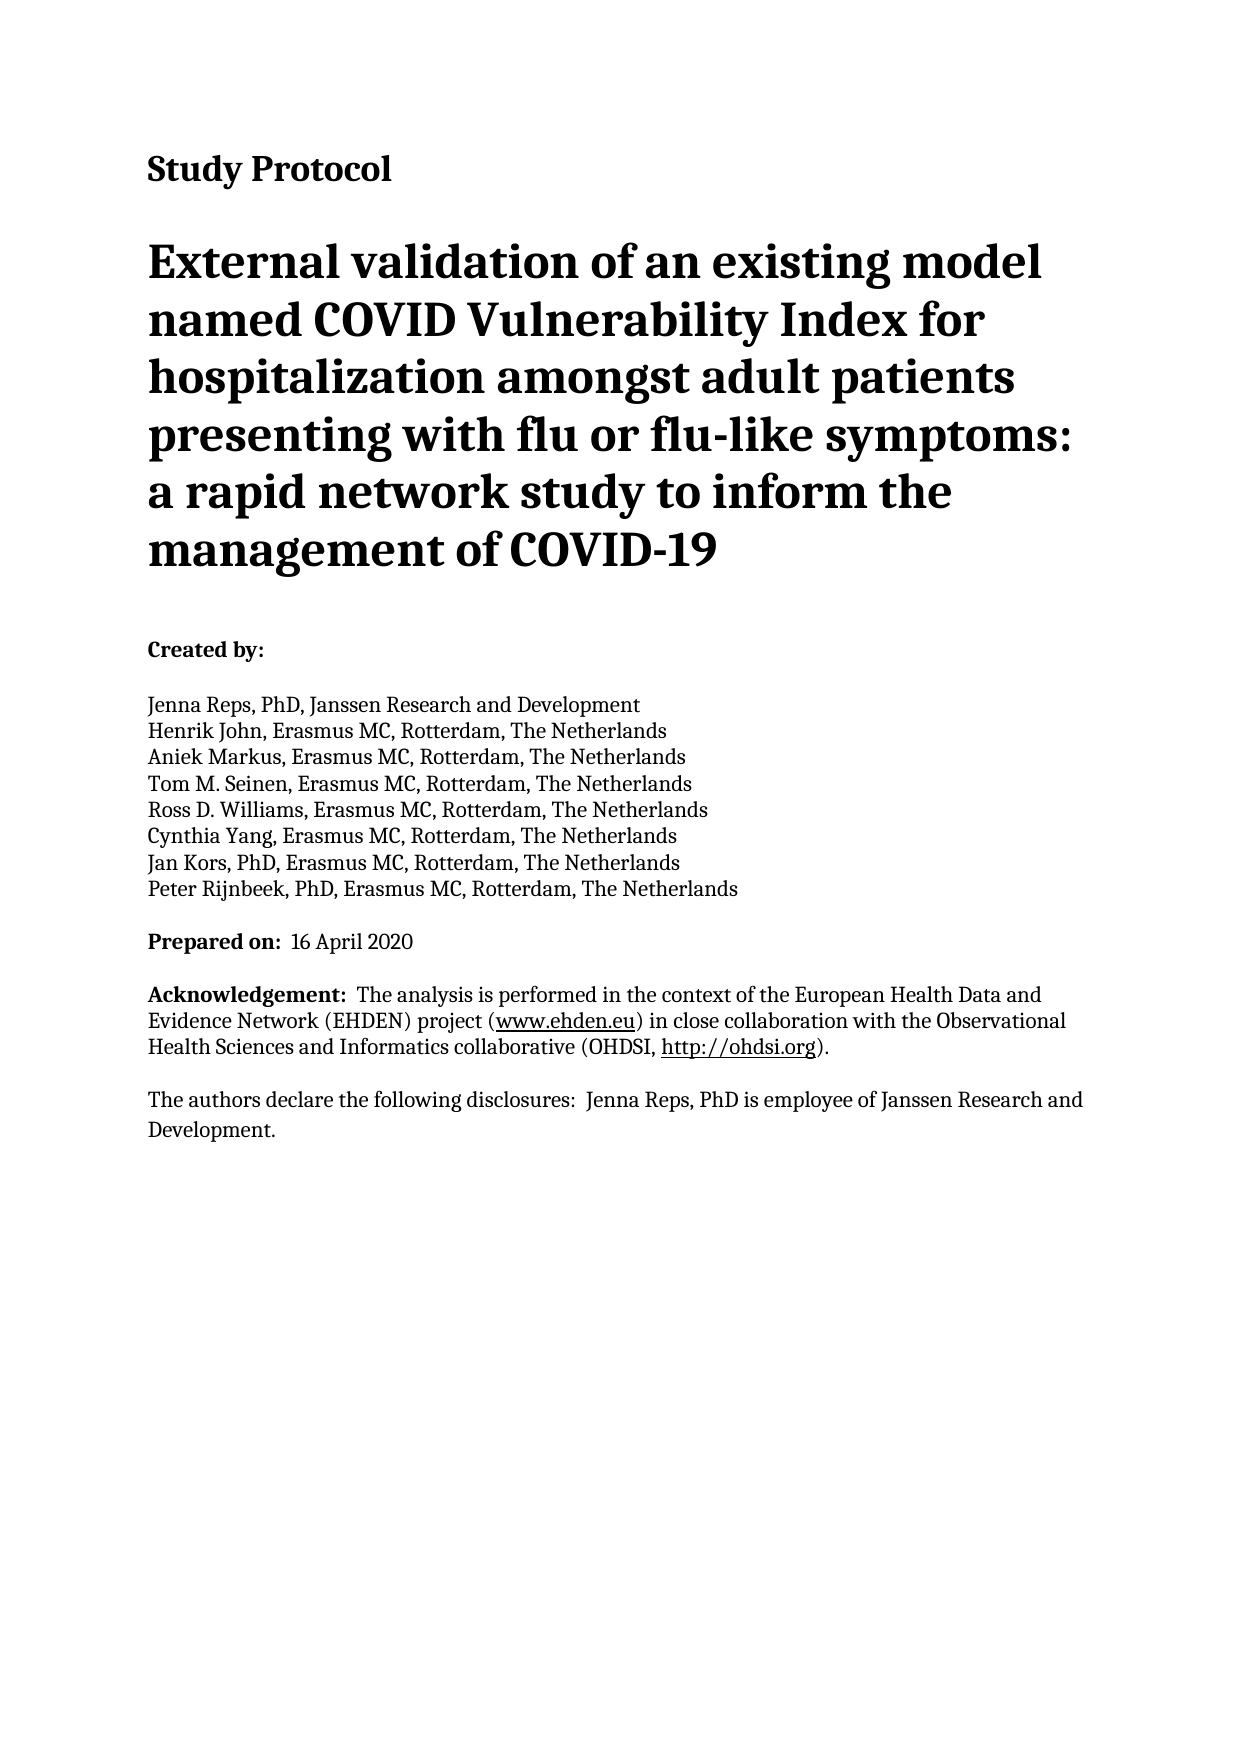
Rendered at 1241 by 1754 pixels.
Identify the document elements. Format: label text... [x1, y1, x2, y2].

text Jan Kors, PhD, Erasmus MC, Rotterdam, The Netherlands [148, 849, 1093, 876]
text Tom M. Seinen, Erasmus MC, Rotterdam, The Netherlands [148, 771, 1093, 797]
text External validation of an existing model named COVID Vulnerability Index for hospitalization amongst adult patients presenting with flu or flu-like symptoms: a rapid network study to inform the management of COVID-19 [148, 234, 1093, 579]
text Ross D. Williams, Erasmus MC, Rotterdam, The Netherlands [148, 797, 1093, 823]
text Peter Rijnbeek, PhD, Erasmus MC, Rotterdam, The Netherlands [148, 876, 1093, 902]
text Henrik John, Erasmus MC, Rotterdam, The Netherlands Aniek Markus, Erasmus MC, Rotterdam, The Netherlands [148, 718, 1093, 771]
text Cynthia Yang, Erasmus MC, Rotterdam, The Netherlands [148, 823, 1093, 849]
text Acknowledgement: The analysis is performed in the context of the European Health Data and Evidence Network (EHDEN) project (www.ehden.eu) in close collaboration with the Observational Health Sciences and Informatics collaborative (OHDSI, http://ohdsi.org). [148, 981, 1093, 1060]
text Created by: [148, 636, 1093, 663]
text Jenna Reps, PhD, Janssen Research and Development [148, 691, 1093, 718]
text The authors declare the following disclosures: Jenna Reps, PhD is employee of Janssen Research and Development. [148, 1087, 1093, 1143]
text Prepared on: 16 April 2020 [148, 929, 1093, 955]
text Study Protocol [148, 148, 1093, 191]
